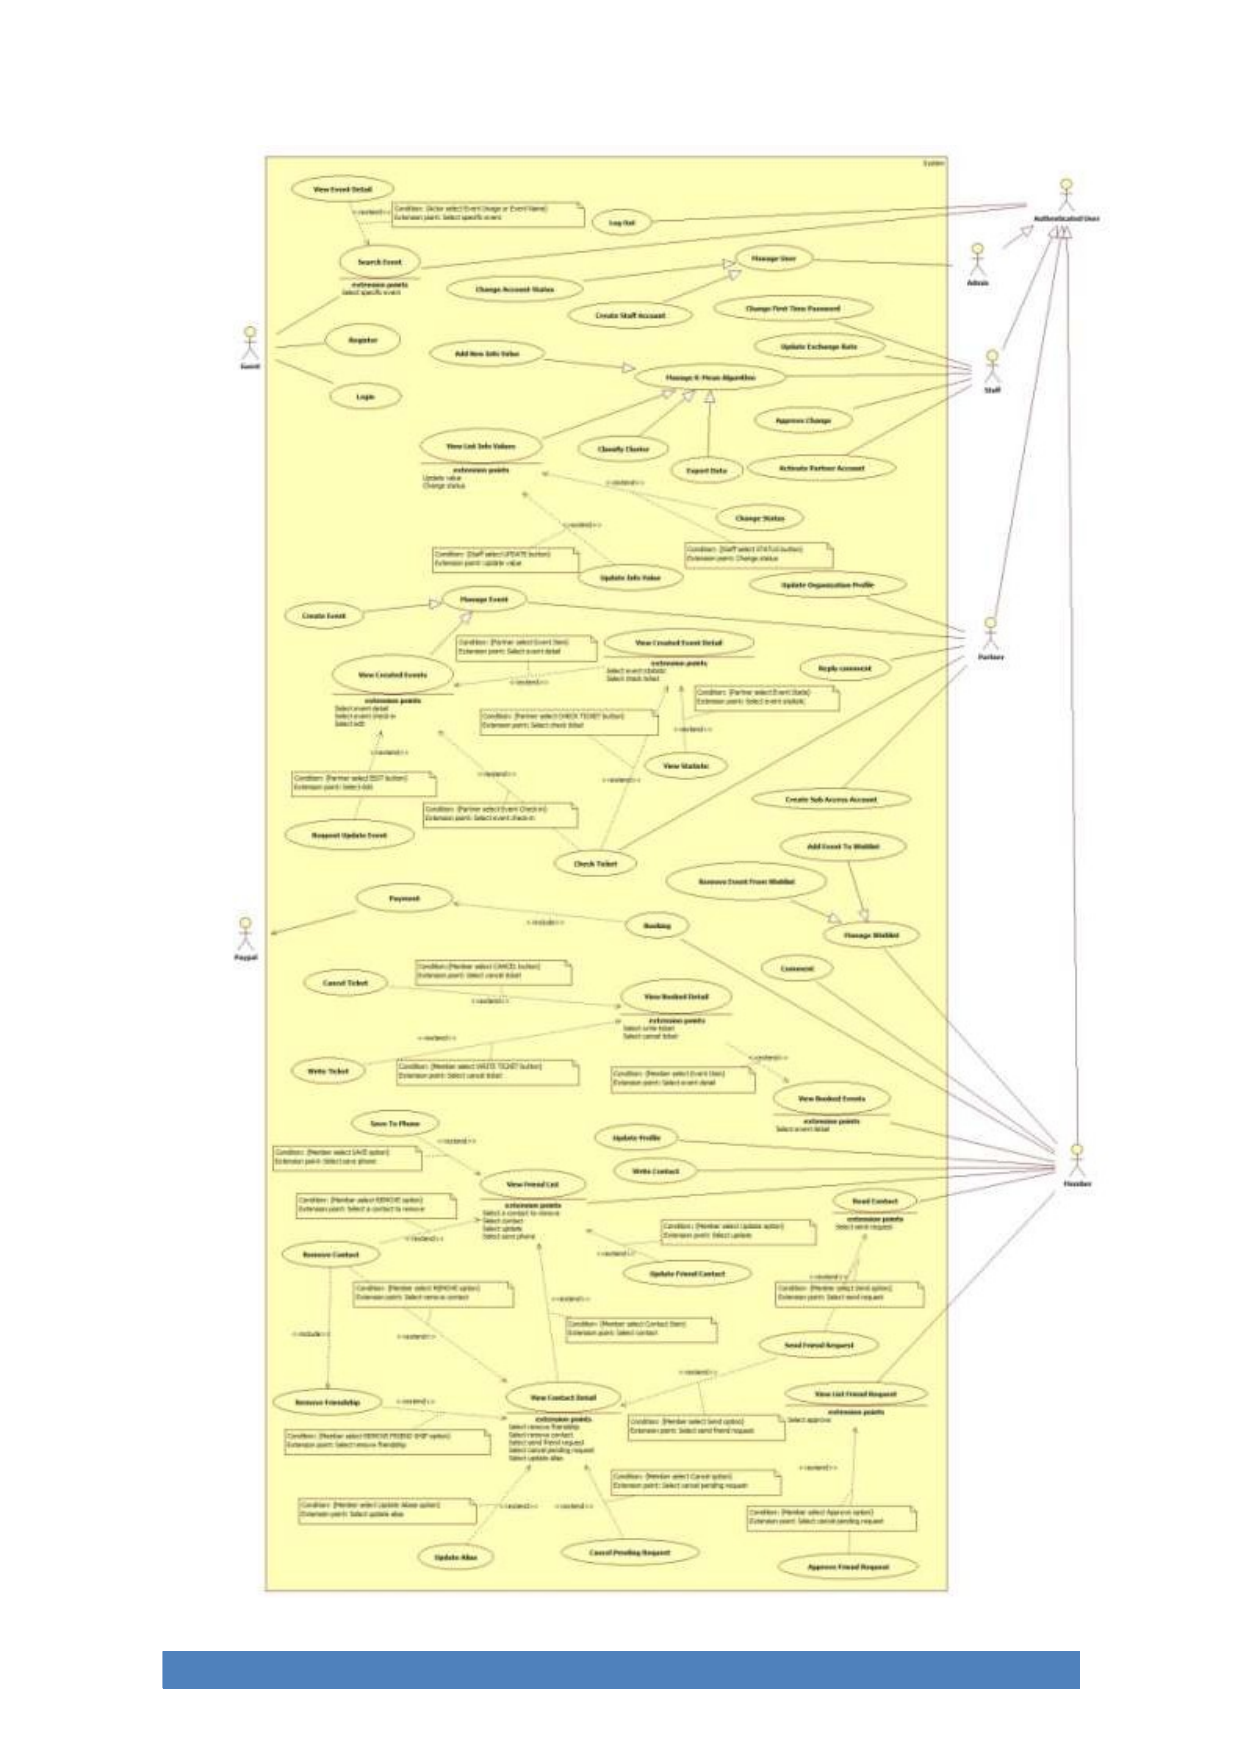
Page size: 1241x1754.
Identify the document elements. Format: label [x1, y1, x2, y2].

picture [232, 145, 1110, 1598]
